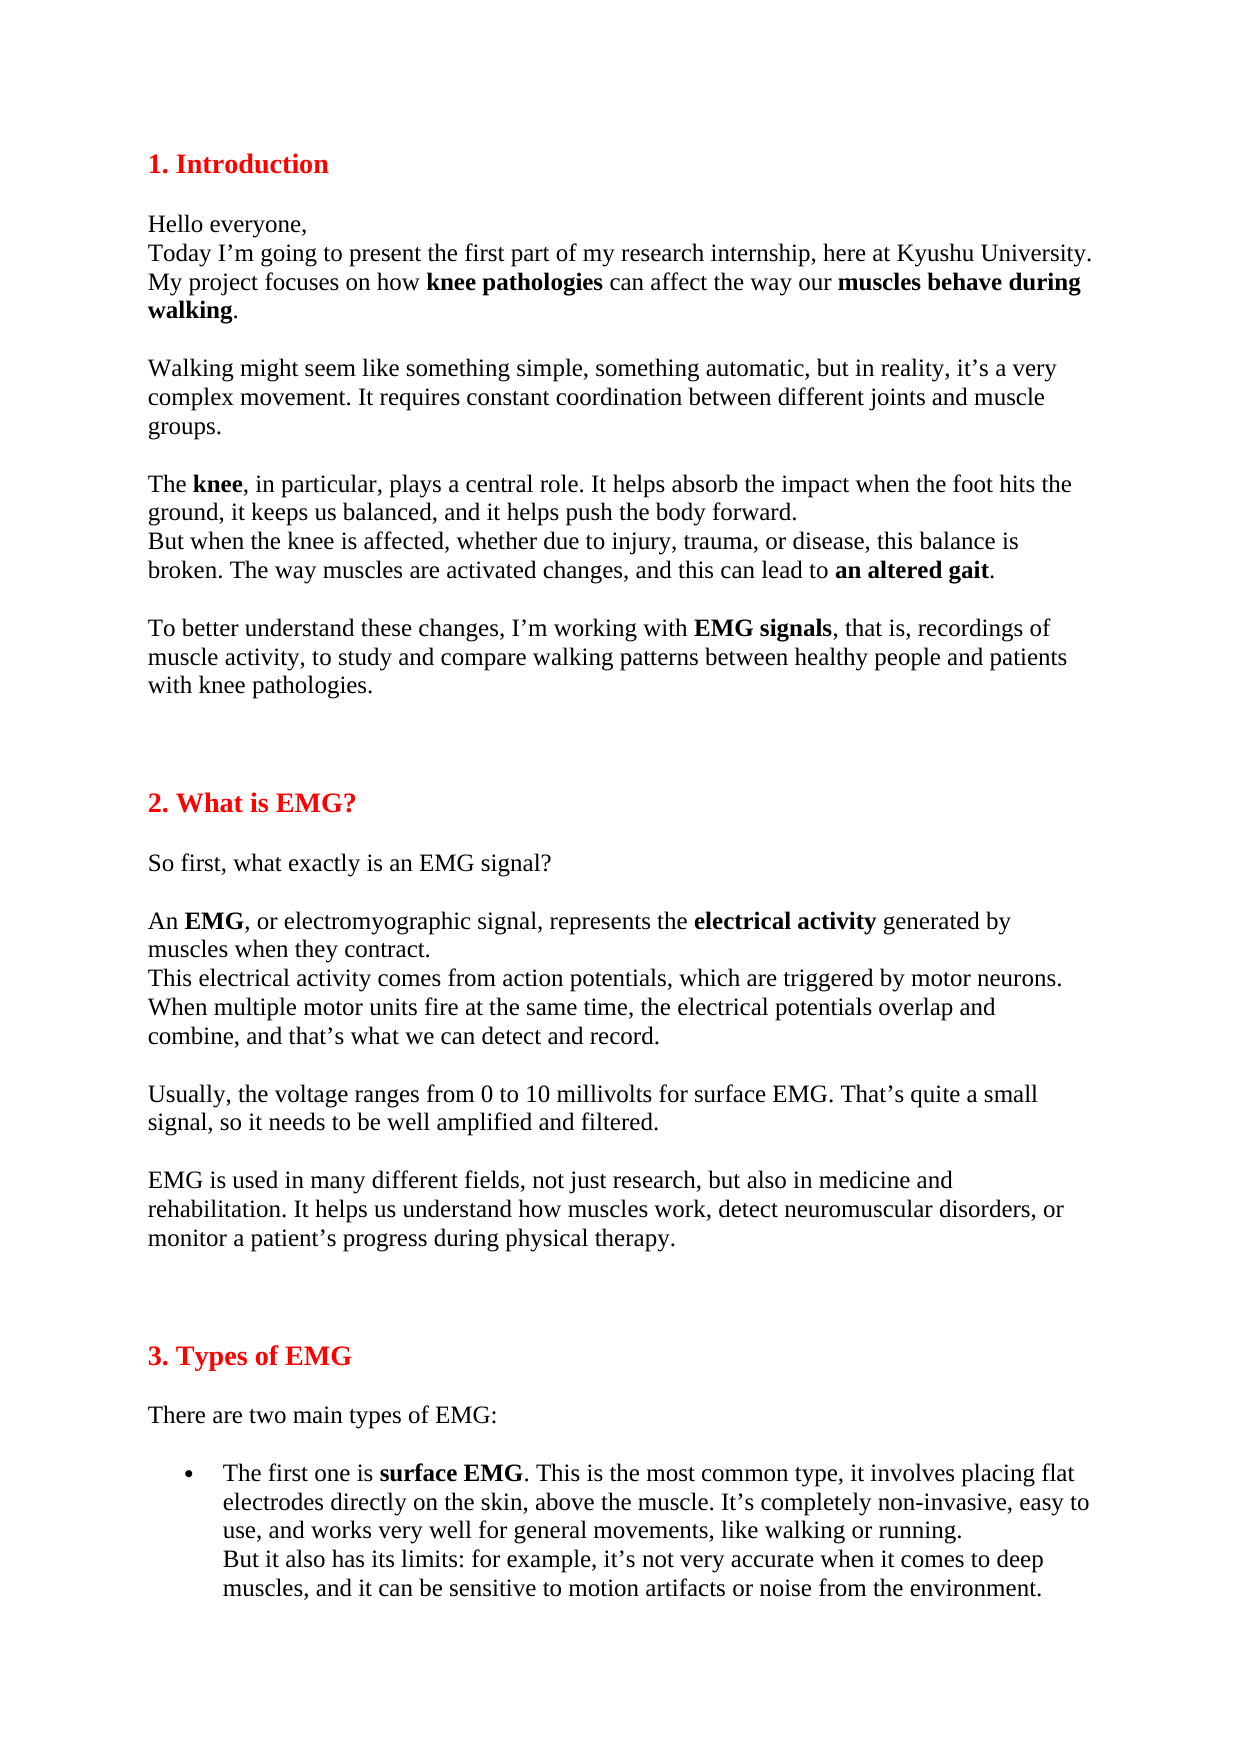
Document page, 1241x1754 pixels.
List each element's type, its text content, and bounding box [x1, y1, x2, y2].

text Hello everyone, Today I’m going to present the first part of my research internship, here at Kyushu University. My project focuses on how knee pathologies can affect the way our muscles behave during walking. [148, 209, 1093, 324]
text EMG is used in many different fields, not just research, but also in medicine and rehabilitation. It helps us understand how muscles work, detect neuromuscular disorders, or monitor a patient’s progress during physical therapy. [148, 1165, 1093, 1252]
text Usually, the voltage ranges from 0 to 10 millivolts for surface EMG. That’s quite a small signal, so it needs to be well amplified and filtered. [148, 1079, 1093, 1136]
text There are two main types of EMG: [148, 1400, 1093, 1429]
text Walking might seem like something simple, something automatic, but in reality, it’s a very complex movement. It requires constant coordination between different joints and muscle groups. [148, 353, 1093, 439]
text The knee, in particular, plays a central role. It helps absorb the impact when the foot hits the ground, it keeps us balanced, and it helps push the body forward. But when the knee is affected, whether due to injury, trauma, or disease, this balance is broken. The way muscles are activated changes, and this can lead to an altered gait. [148, 469, 1093, 584]
text 3. Types of EMG [148, 1339, 1093, 1371]
text An EMG, or electromyographic signal, represents the electrical activity generated by muscles when they contract. This electrical activity comes from action potentials, which are triggered by motor neurons. When multiple motor units fire at the same time, the electrical potentials overlap and combine, and that’s what we can detect and record. [148, 906, 1093, 1049]
text So first, what exactly is an EMG signal? [148, 848, 1093, 877]
list The first one is surface EMG. This is the most common type, it involves placing flat electrodes directly on the skin, above the muscle. It’s completely non-invasive, easy to use, and works very well for general movements, like walking or running. But it also has its limits: for example, it’s not very accurate when it comes to deep muscles, and it can be sensitive to motion artifacts or noise from the environment. [185, 1458, 1093, 1602]
text 1. Introduction [148, 148, 1093, 180]
text To better understand these changes, I’m working with EMG signals, that is, recordings of muscle activity, to study and compare walking patterns between healthy people and patients with knee pathologies. [148, 613, 1093, 699]
text 2. What is EMG? [148, 786, 1093, 819]
